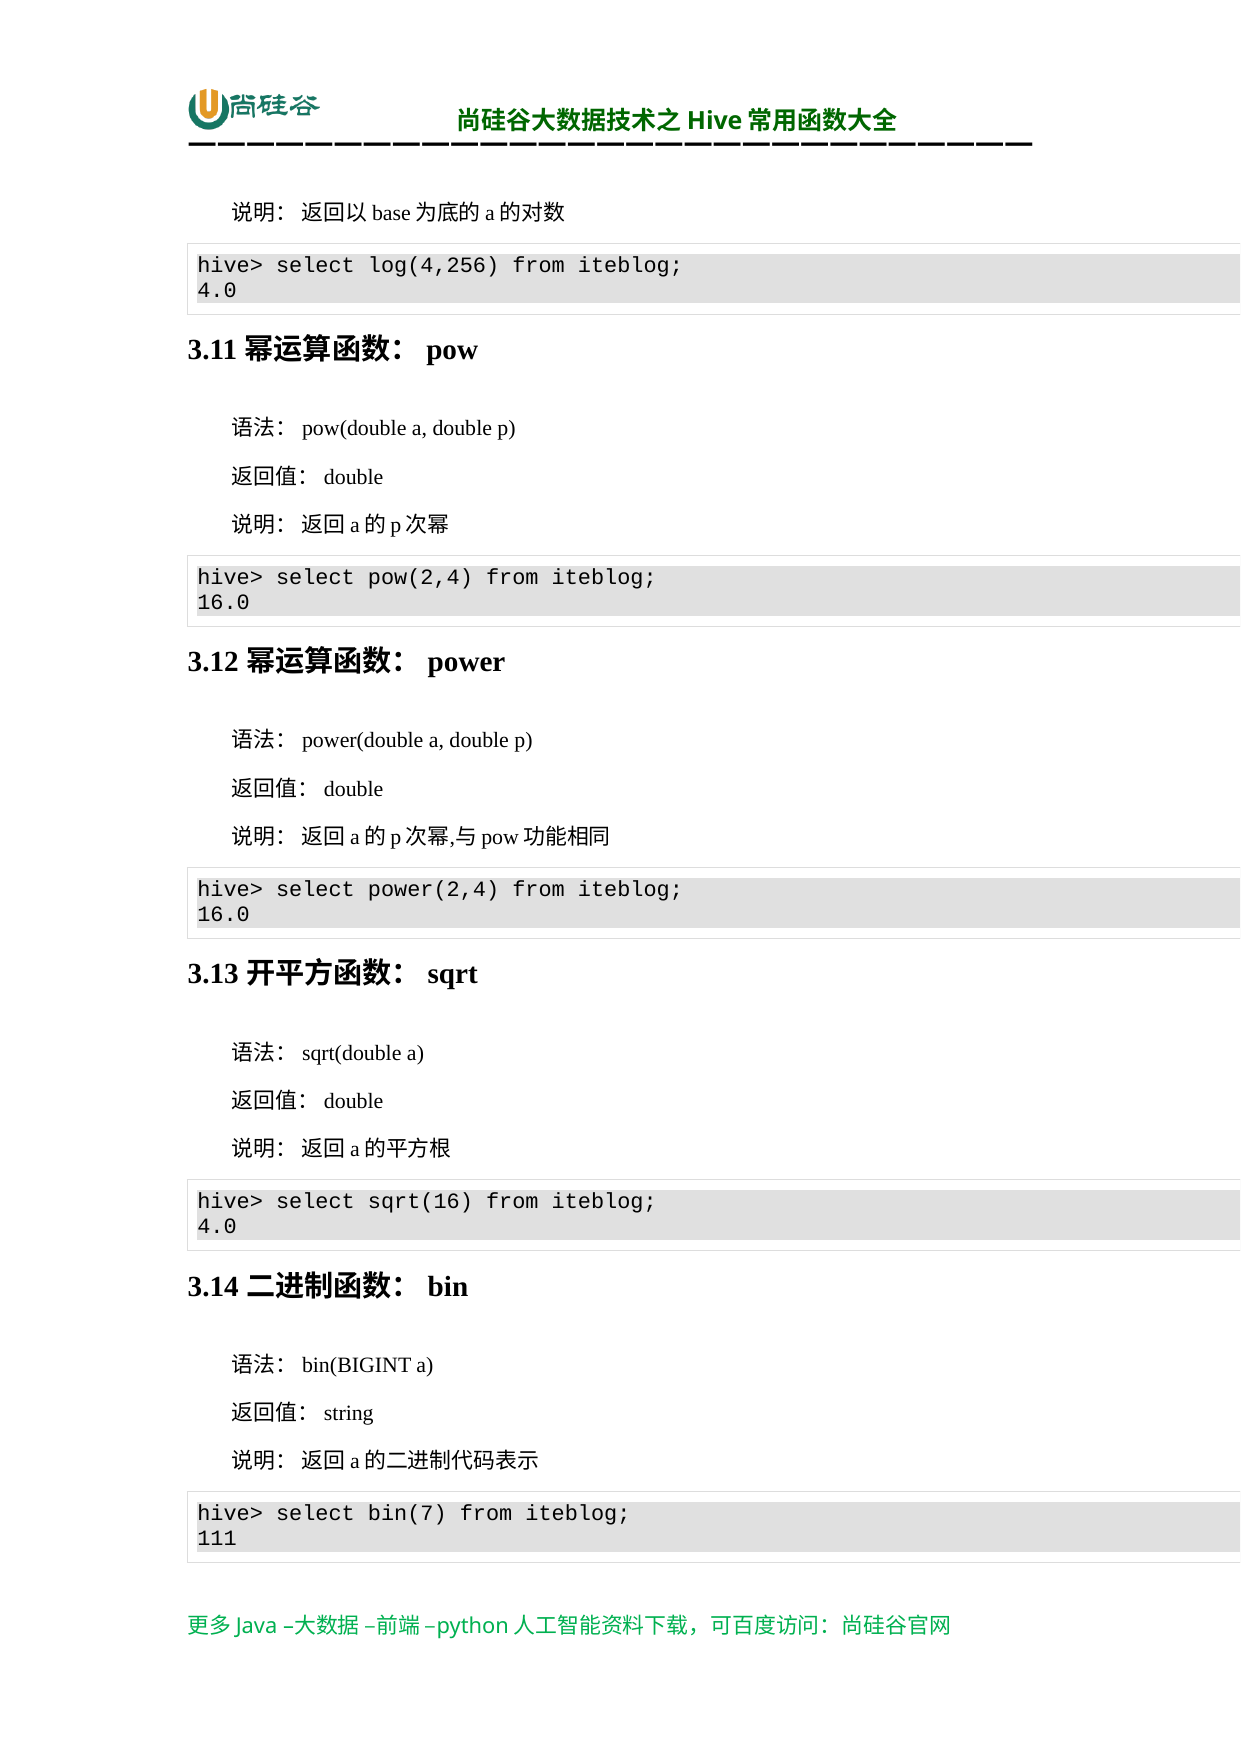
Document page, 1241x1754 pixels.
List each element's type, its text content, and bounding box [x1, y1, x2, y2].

text 返回值： double [187, 1082, 1053, 1115]
text 说明： 返回以base为底的a的对数 [187, 194, 1053, 227]
table_header hive> select bin(7) from iteblog; 111 [188, 1492, 1240, 1562]
table_header hive> select pow(2,4) from iteblog; 16.0 [188, 556, 1240, 626]
text 说明： 返回a的p次幂,与pow功能相同 [187, 819, 1053, 851]
subtitle 3.13 开平方函数： sqrt [187, 939, 1053, 1004]
text 说明： 返回a的二进制代码表示 [187, 1443, 1053, 1475]
text 语法： pow(double a, double p) [187, 410, 1053, 442]
picture [187, 88, 320, 130]
text 语法： bin(BIGINT a) [187, 1346, 1053, 1379]
text 返回值： string [187, 1394, 1053, 1427]
text 语法： power(double a, double p) [187, 722, 1053, 754]
text 说明： 返回a的p次幂 [187, 507, 1053, 539]
text 语法： sqrt(double a) [187, 1034, 1053, 1067]
table_header hive> select log(4,256) from iteblog; 4.0 [188, 244, 1240, 313]
text 返回值： double [187, 458, 1053, 491]
table_header hive> select sqrt(16) from iteblog; 4.0 [188, 1180, 1240, 1250]
table_header hive> select power(2,4) from iteblog; 16.0 [188, 868, 1240, 938]
text 说明： 返回a的平方根 [187, 1131, 1053, 1163]
text 返回值： double [187, 770, 1053, 803]
subtitle 3.12 幂运算函数： power [187, 627, 1053, 692]
subtitle 3.11 幂运算函数： pow [187, 315, 1053, 379]
subtitle 3.14 二进制函数： bin [187, 1251, 1053, 1316]
